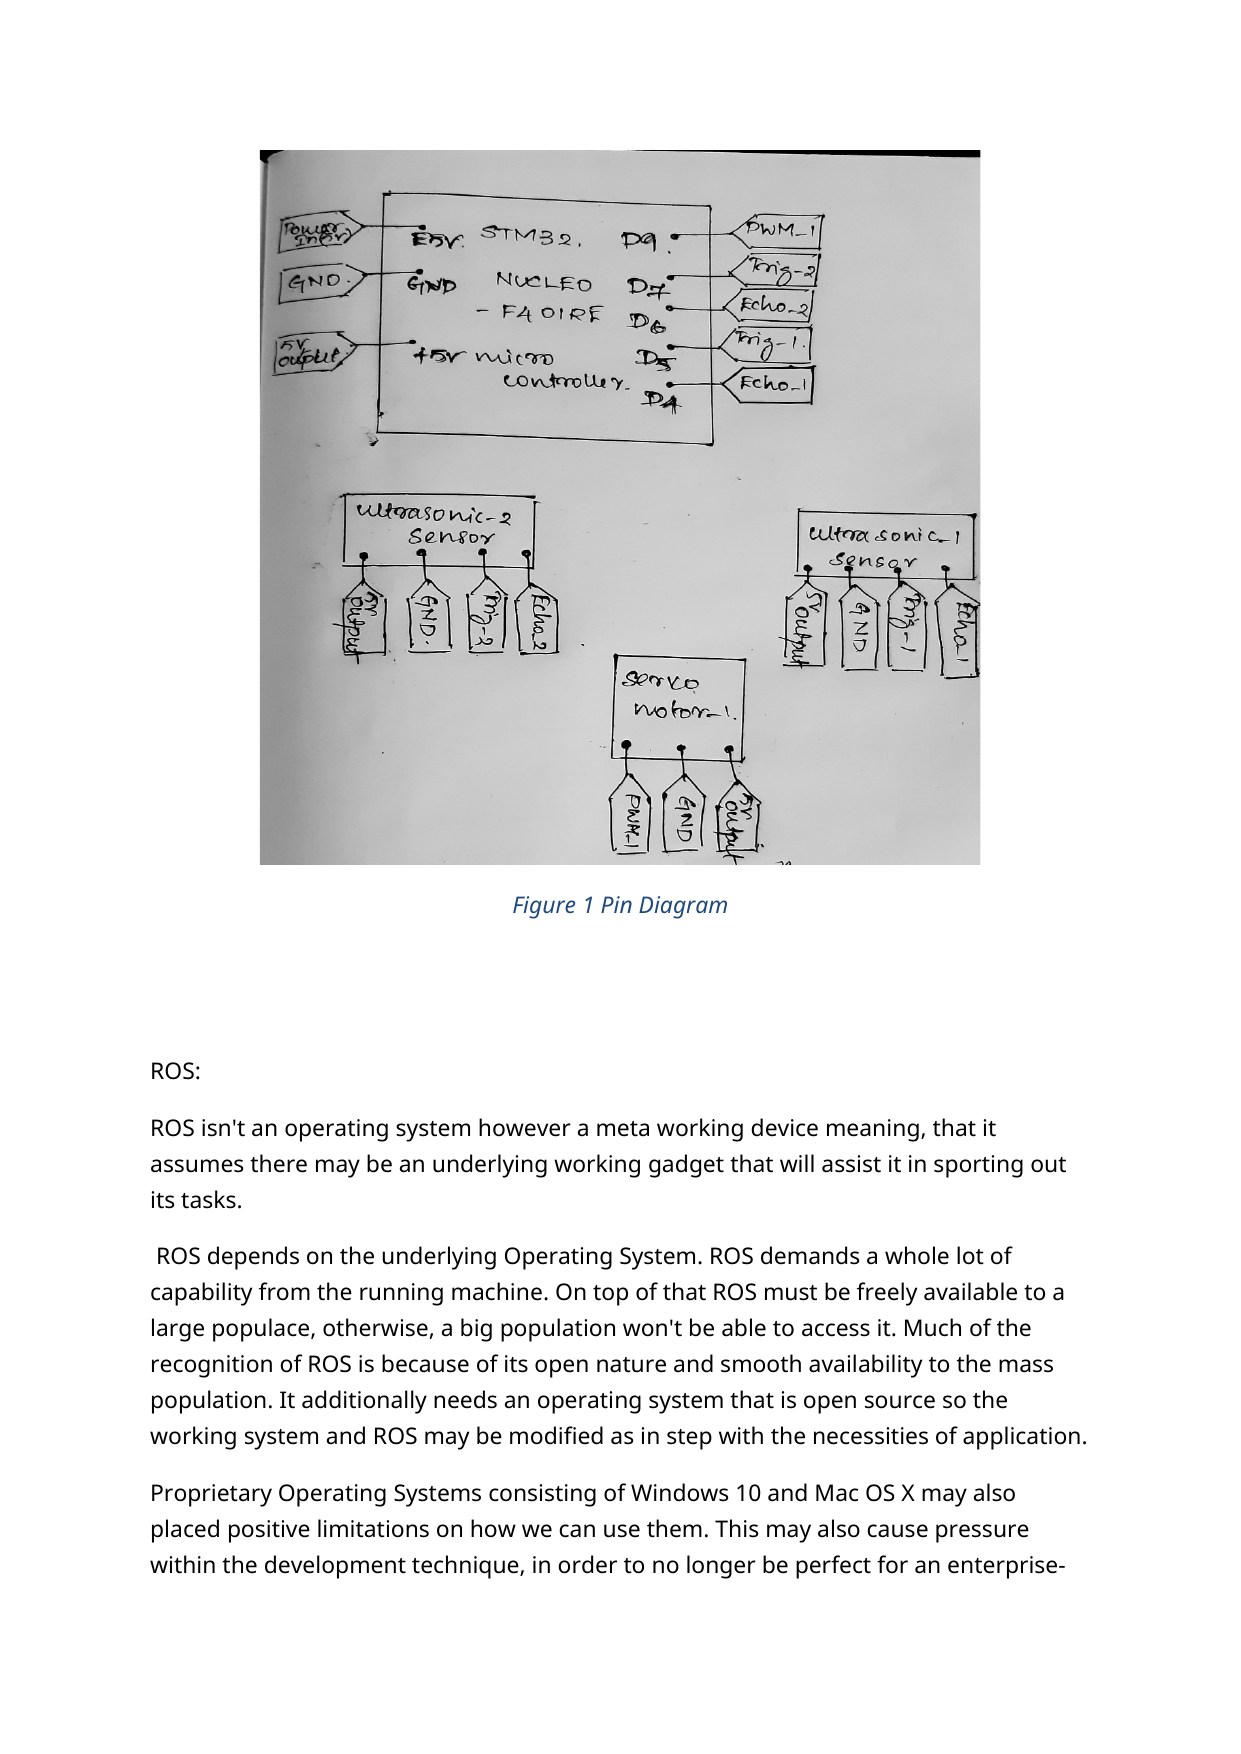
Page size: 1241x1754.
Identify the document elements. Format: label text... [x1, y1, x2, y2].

text ROS isn't an operating system however a meta working device meaning, that it assumes there may be an underlying working gadget that will assist it in sporting out its tasks. [150, 1112, 1090, 1215]
text ROS depends on the underlying Operating System. ROS demands a whole lot of capability from the running machine. On top of that ROS must be freely available to a large populace, otherwise, a big population won't be able to access it. Much of the recognition of ROS is because of its open nature and smooth availability to the mass population. It additionally needs an operating system that is open source so the working system and ROS may be modified as in step with the necessities of application. [150, 1240, 1090, 1451]
picture [259, 150, 981, 865]
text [150, 1477, 1090, 1580]
text ROS: [150, 1055, 1090, 1086]
text Figure 1 Pin Diagram [150, 889, 1090, 921]
